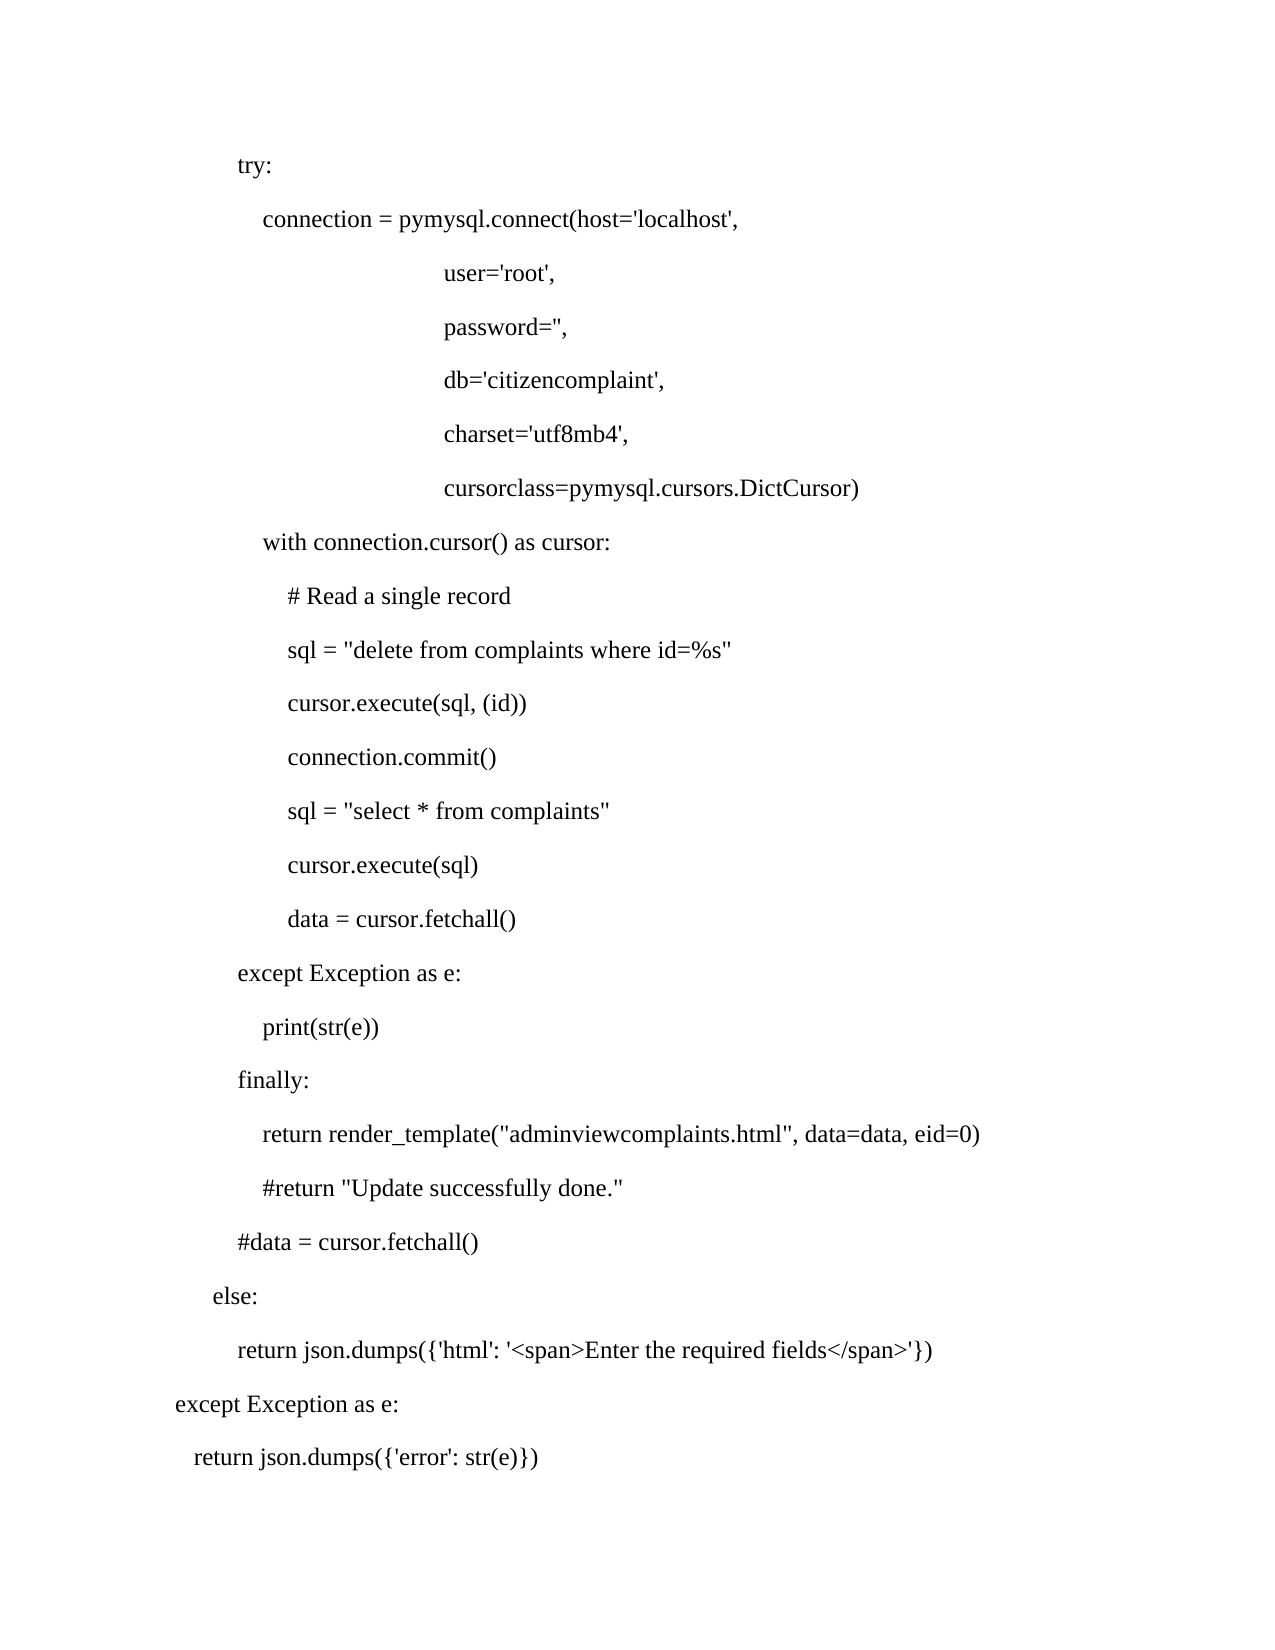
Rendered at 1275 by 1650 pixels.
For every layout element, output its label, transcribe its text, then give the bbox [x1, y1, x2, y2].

text charset='utf8mb4', [150, 419, 1125, 448]
text #data = cursor.fetchall() [150, 1227, 1125, 1256]
text sql = "select * from complaints" [150, 796, 1125, 825]
text data = cursor.fetchall() [150, 904, 1125, 933]
text return json.dumps({'html': '<span>Enter the required fields</span>'}) [150, 1335, 1125, 1363]
text else: [150, 1281, 1125, 1310]
text cursorclass=pymysql.cursors.DictCursor) [150, 473, 1125, 502]
text except Exception as e: [150, 1389, 1125, 1417]
text connection.commit() [150, 742, 1125, 771]
text with connection.cursor() as cursor: [150, 527, 1125, 556]
text print(str(e)) [150, 1012, 1125, 1040]
text return render_template("adminviewcomplaints.html", data=data, eid=0) [150, 1119, 1125, 1148]
text password='', [150, 312, 1125, 340]
text #return "Update successfully done." [150, 1173, 1125, 1202]
text user='root', [150, 258, 1125, 286]
text cursor.execute(sql, (id)) [150, 688, 1125, 717]
text db='citizencomplaint', [150, 365, 1125, 394]
text cursor.execute(sql) [150, 850, 1125, 879]
text finally: [150, 1066, 1125, 1094]
text connection = pymysql.connect(host='localhost', [150, 204, 1125, 233]
text # Read a single record [150, 581, 1125, 609]
text try: [150, 150, 1125, 179]
text return json.dumps({'error': str(e)}) [150, 1442, 1125, 1471]
text sql = "delete from complaints where id=%s" [150, 635, 1125, 663]
text except Exception as e: [150, 958, 1125, 987]
